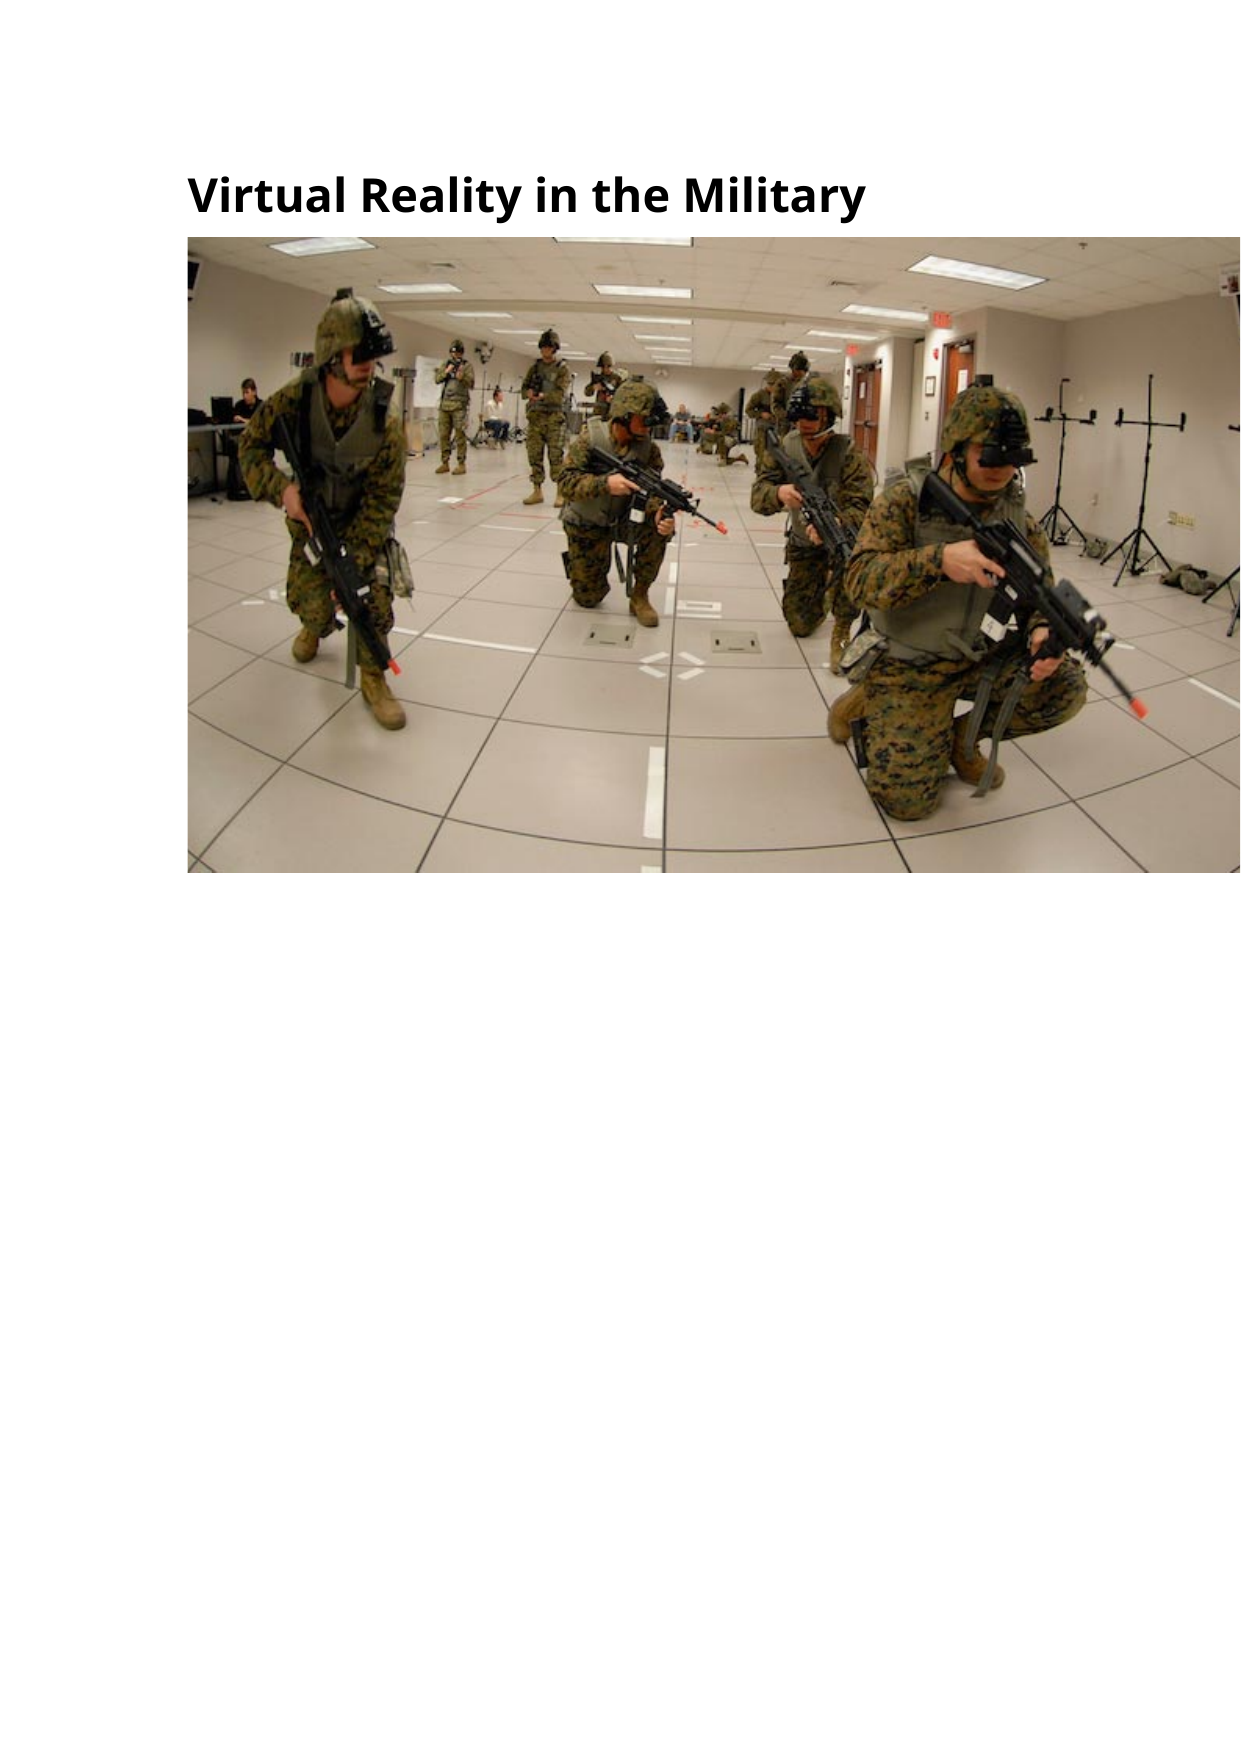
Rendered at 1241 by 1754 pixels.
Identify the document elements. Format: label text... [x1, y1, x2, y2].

picture [187, 237, 1241, 873]
subtitle Virtual Reality in the Military [187, 162, 1053, 227]
